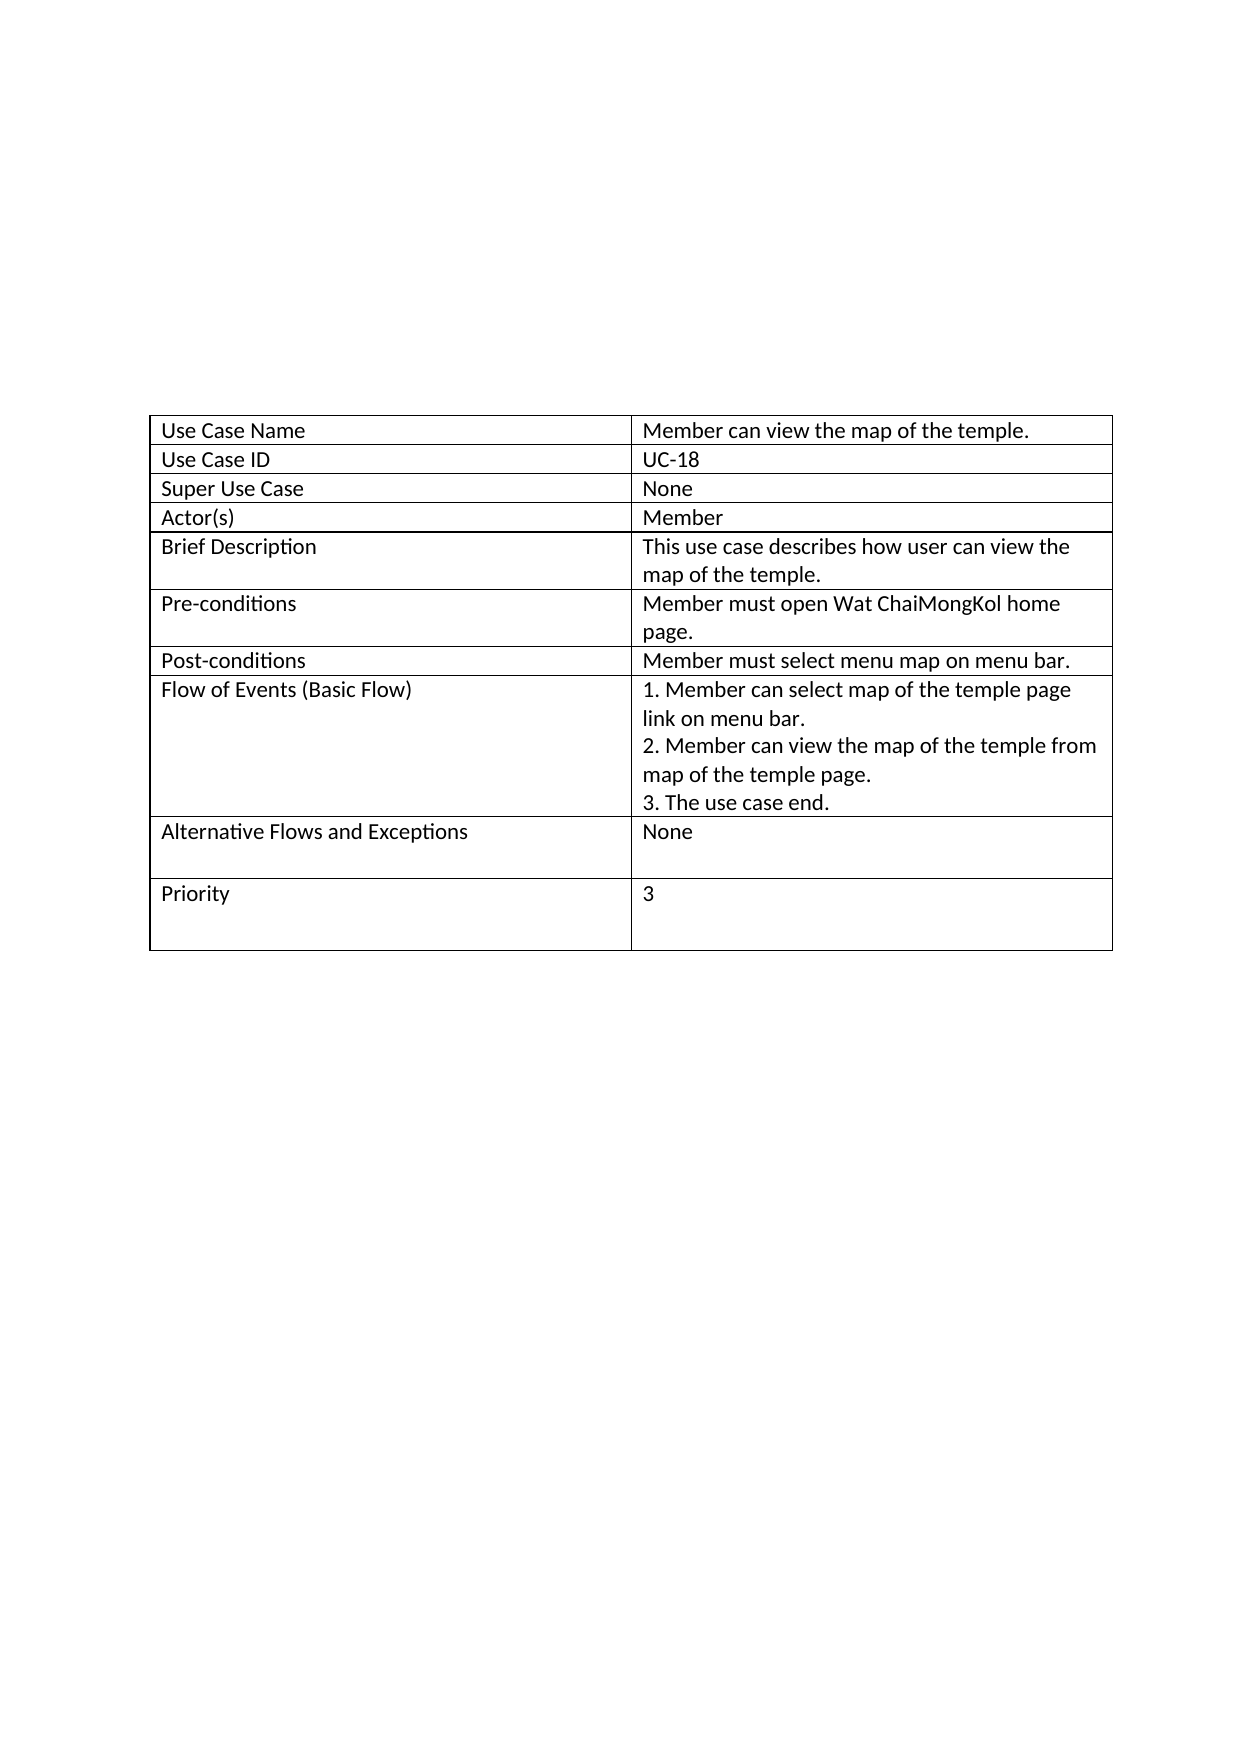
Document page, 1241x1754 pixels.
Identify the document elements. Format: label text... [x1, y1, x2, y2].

table_cell Member must open Wat ChaiMongKol home page. [632, 590, 1112, 646]
table_cell Brief Description [151, 533, 631, 588]
table_cell Actor(s) [151, 503, 631, 531]
table_cell 3 [632, 879, 1112, 950]
table_cell Pre-conditions [151, 590, 631, 646]
table_cell Post-conditions [151, 647, 631, 674]
table_cell 1. Member can select map of the temple page link on menu bar. 2. Member can view the map of the temple from map of the temple page. 3. The use case end. [632, 676, 1112, 816]
table_cell Alternative Flows and Exceptions [151, 817, 631, 878]
table_cell Super Use Case [151, 474, 631, 502]
table_cell UC-18 [632, 445, 1112, 473]
table_cell None [632, 474, 1112, 502]
table_cell None [632, 817, 1112, 878]
table_cell This use case describes how user can view the map of the temple. [632, 533, 1112, 588]
table_cell Priority [151, 879, 631, 950]
table_cell Member must select menu map on menu bar. [632, 647, 1112, 674]
table_cell Use Case ID [151, 445, 631, 473]
table_header Member can view the map of the temple. [632, 416, 1112, 444]
table_header Use Case Name [151, 416, 631, 444]
table_cell Flow of Events (Basic Flow) [151, 676, 631, 816]
table_cell Member [632, 503, 1112, 531]
